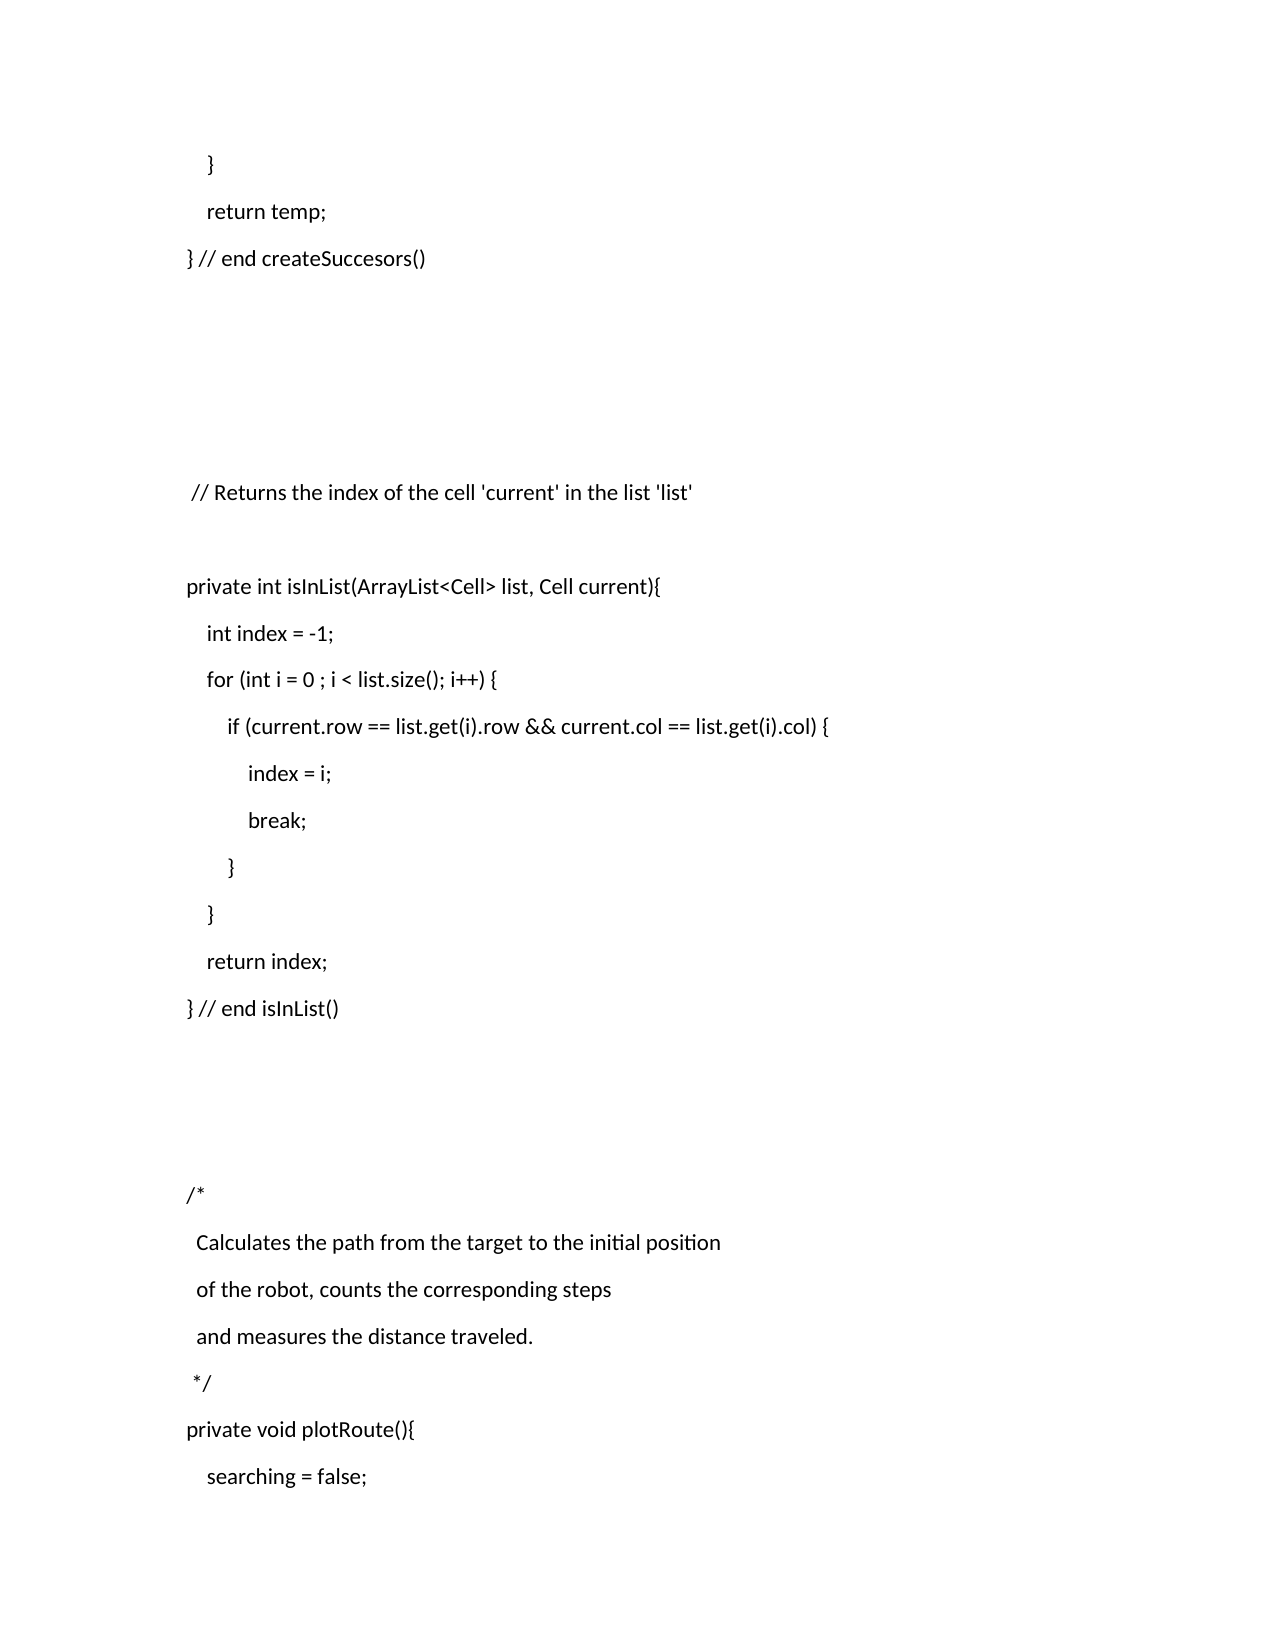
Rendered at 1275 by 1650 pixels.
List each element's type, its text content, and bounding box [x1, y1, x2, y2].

text } [150, 853, 1125, 881]
text index = i; [150, 759, 1125, 787]
text if (current.row == list.get(i).row && current.col == list.get(i).col) { [150, 712, 1125, 741]
text */ [150, 1369, 1125, 1397]
text } [150, 150, 1125, 178]
text /* [150, 1181, 1125, 1209]
text private void plotRoute(){ [150, 1416, 1125, 1444]
text Calculates the path from the target to the initial position [150, 1228, 1125, 1256]
text int index = -1; [150, 619, 1125, 647]
text private int isInList(ArrayList<Cell> list, Cell current){ [150, 572, 1125, 600]
text // Returns the index of the cell 'current' in the list 'list' [150, 478, 1125, 506]
text return temp; [150, 197, 1125, 225]
text searching = false; [150, 1462, 1125, 1491]
text break; [150, 806, 1125, 834]
text } // end isInList() [150, 994, 1125, 1022]
text of the robot, counts the corresponding steps [150, 1275, 1125, 1303]
text return index; [150, 947, 1125, 975]
text for (int i = 0 ; i < list.size(); i++) { [150, 666, 1125, 694]
text } // end createSuccesors() [150, 244, 1125, 272]
text and measures the distance traveled. [150, 1322, 1125, 1350]
text } [150, 900, 1125, 928]
